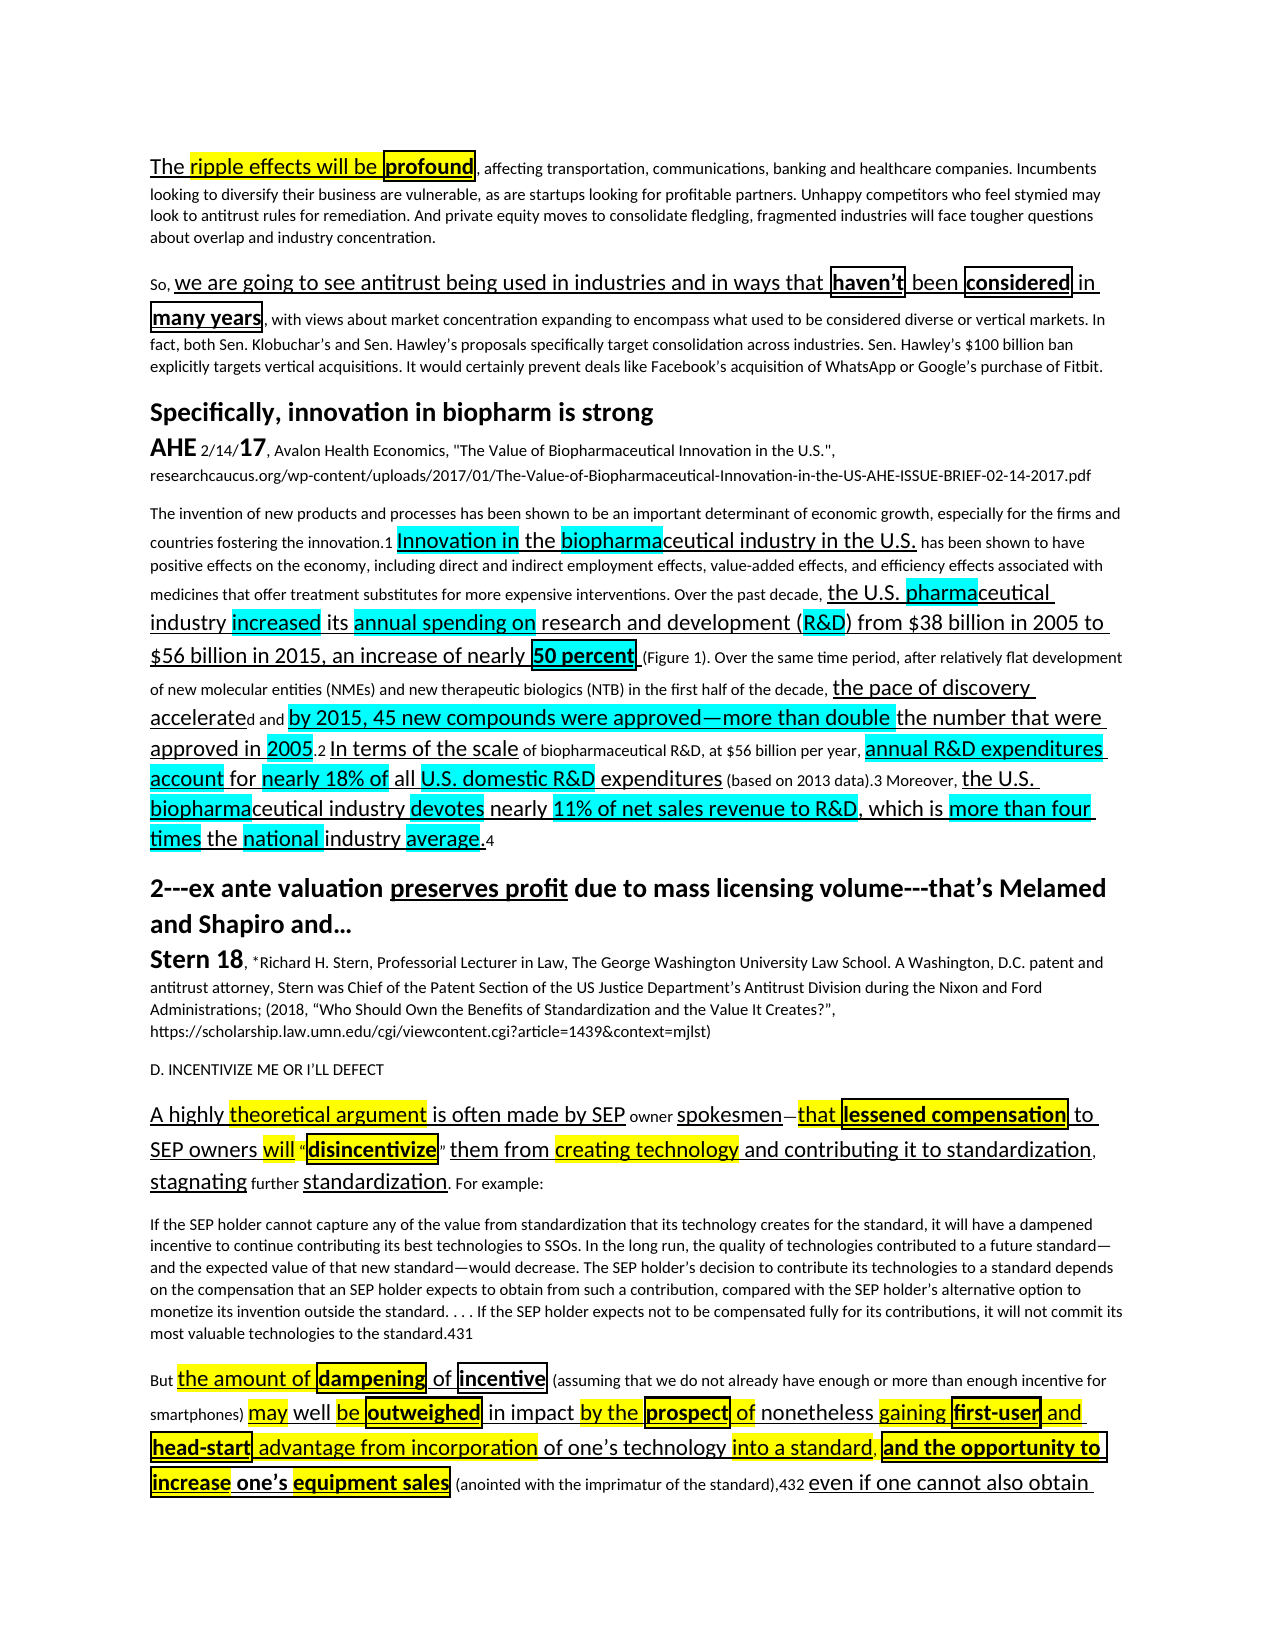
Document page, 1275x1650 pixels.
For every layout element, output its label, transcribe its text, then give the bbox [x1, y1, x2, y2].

text AHE 2/14/17, Avalon Health Economics, "The Value of Biopharmaceutical Innovation in the U.S.", researchcaucus.org/wp-content/uploads/2017/01/The-Value-of-Biopharmaceutical-Innovation-in-the-US-AHE-ISSUE-BRIEF-02-14-2017.pdf [150, 431, 1125, 485]
text D. INCENTIVIZE ME OR I’LL DEFECT [150, 1059, 1125, 1080]
subtitle Specifically, innovation in biopharm is strong [150, 395, 1125, 428]
text Stern 18, *Richard H. Stern, Professorial Lecturer in Law, The George Washington University Law School. A Washington, D.C. patent and antitrust attorney, Stern was Chief of the Patent Section of the US Justice Department’s Antitrust Division during the Nixon and Ford Administrations; (2018, “Who Should Own the Benefits of Standardization and the Value It Creates?”, https://scholarship.law.umn.edu/cgi/viewcontent.cgi?article=1439&context=mjlst) [150, 942, 1125, 1041]
text A highly theoretical argument is often made by SEP owner spokesmen—that lessened compensation to SEP owners will “disincentivize” them from creating technology and contributing it to standardization, stagnating further standardization. For example: [150, 1098, 1125, 1195]
text The ripple effects will be profound, affecting transportation, communications, banking and healthcare companies. Incumbents looking to diversify their business are vulnerable, as are startups looking for profitable partners. Unhappy competitors who feel stymied may look to antitrust rules for remediation. And private equity moves to consolidate fledgling, fragmented industries will face tougher questions about overlap and industry concentration. [150, 150, 1125, 248]
text If the SEP holder cannot capture any of the value from standardization that its technology creates for the standard, it will have a dampened incentive to continue contributing its best technologies to SSOs. In the long run, the quality of technologies contributed to a future standard—and the expected value of that new standard—would decrease. The SEP holder’s decision to contribute its technologies to a standard depends on the compensation that an SEP holder expects to obtain from such a contribution, compared with the SEP holder’s alternative option to monetize its invention outside the standard. . . . If the SEP holder expects not to be compensated fully for its contributions, it will not commit its most valuable technologies to the standard.431 [150, 1214, 1125, 1343]
text The invention of new products and processes has been shown to be an important determinant of economic growth, especially for the firms and countries fostering the innovation.1 Innovation in the biopharmaceutical industry in the U.S. has been shown to have positive effects on the economy, including direct and indirect employment effects, value-added effects, and efficiency effects associated with medicines that offer treatment substitutes for more expensive interventions. Over the past decade, the U.S. pharmaceutical industry increased its annual spending on research and development (R&D) from $38 billion in 2005 to $56 billion in 2015, an increase of nearly 50 percent (Figure 1). Over the same time period, after relatively flat development of new molecular entities (NMEs) and new therapeutic biologics (NTB) in the first half of the decade, the pace of discovery accelerated and by 2015, 45 new compounds were approved—more than double the number that were approved in 2005.2 In terms of the scale of biopharmaceutical R&D, at $56 billion per year, annual R&D expenditures account for nearly 18% of all U.S. domestic R&D expenditures (based on 2013 data).3 Moreover, the U.S. biopharmaceutical industry devotes nearly 11% of net sales revenue to R&D, which is more than four times the national industry average.4 [150, 504, 1125, 852]
subtitle 2---ex ante valuation preserves profit due to mass licensing volume---that’s Melamed and Shapiro and… [150, 871, 1125, 940]
text So, we are going to see antitrust being used in industries and in ways that haven’t been considered in many years, with views about market concentration expanding to encompass what used to be considered diverse or vertical markets. In fact, both Sen. Klobuchar’s and Sen. Hawley’s proposals specifically target consolidation across industries. Sen. Hawley’s $100 billion ban explicitly targets vertical acquisitions. It would certainly prevent deals like Facebook’s acquisition of WhatsApp or Google’s purchase of Fitbit. [150, 266, 1125, 377]
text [150, 1362, 1125, 1498]
